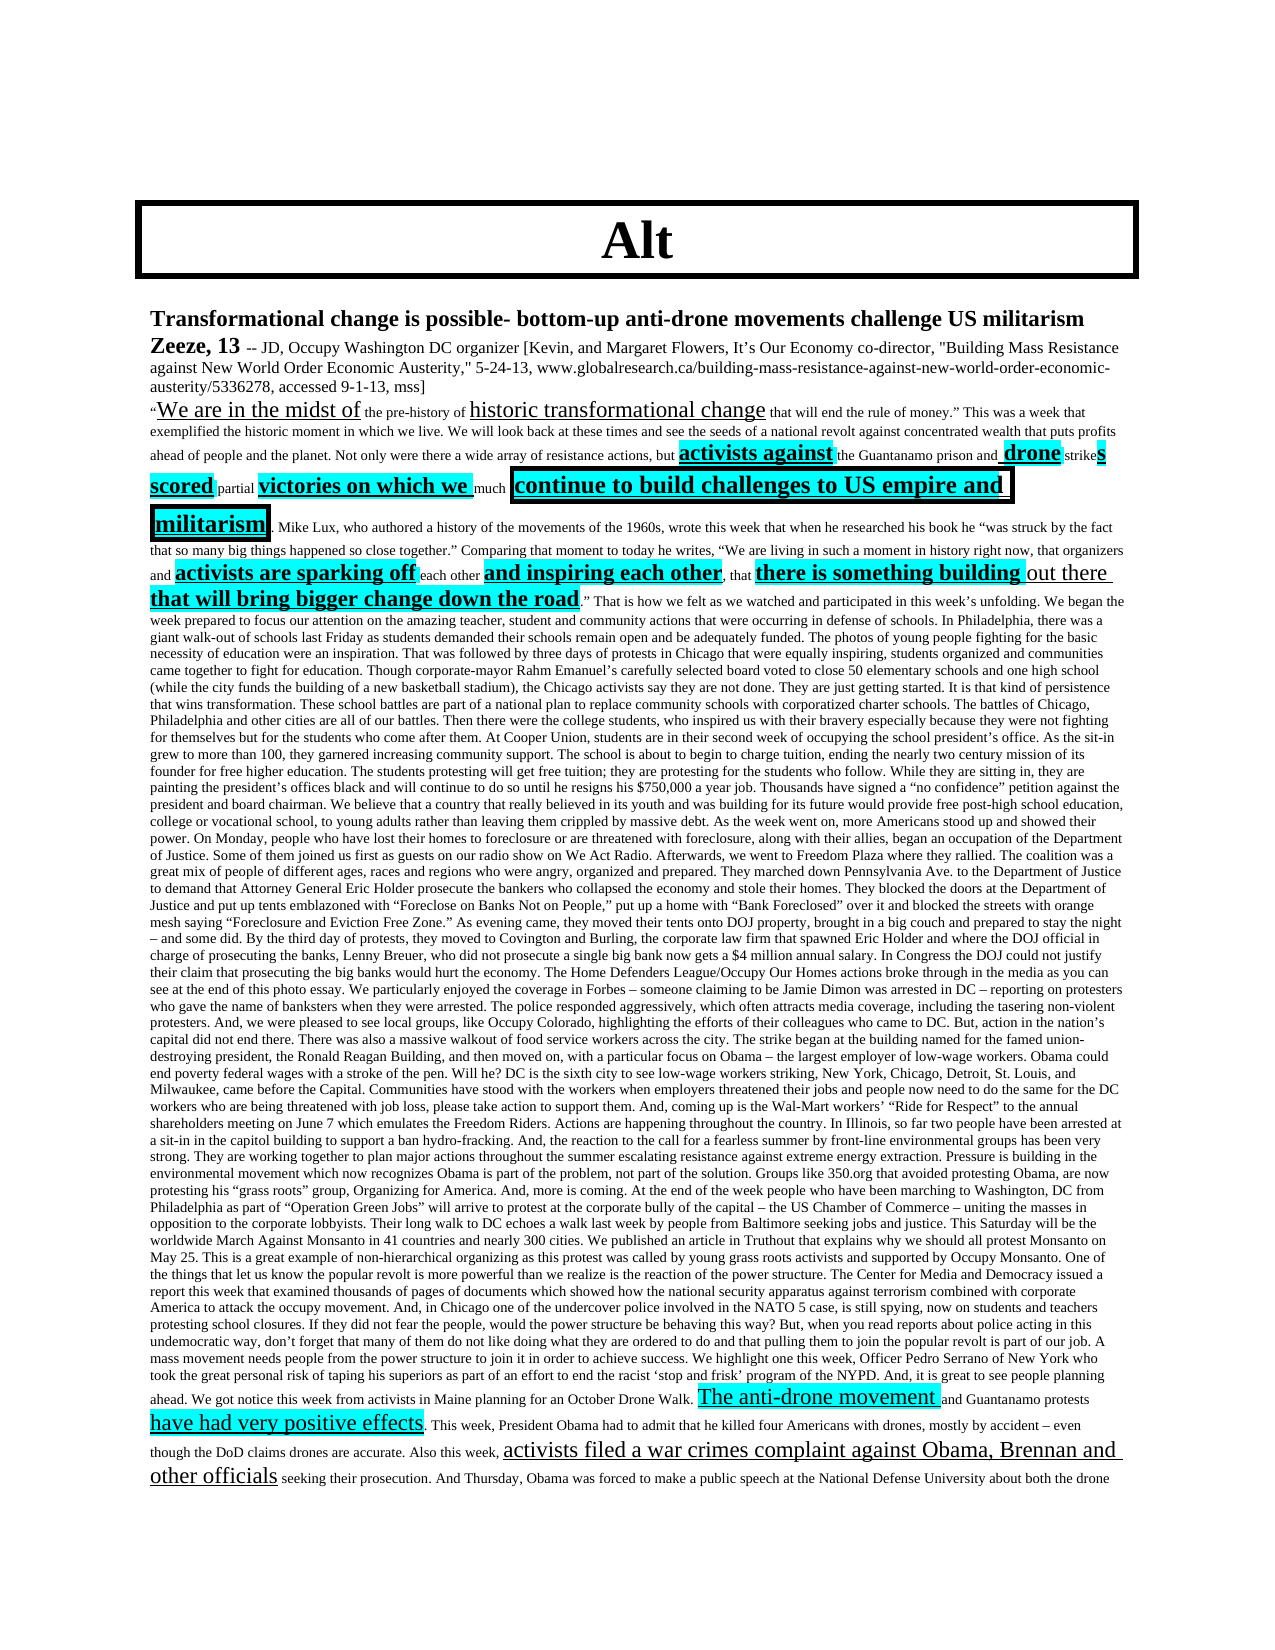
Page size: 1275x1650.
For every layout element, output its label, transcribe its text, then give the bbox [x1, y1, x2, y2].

text Zeeze, 13 -- JD, Occupy Washington DC organizer [Kevin, and Margaret Flowers, It’s Our Economy co-director, "Building Mass Resistance against New World Order Economic Austerity," 5-24-13, www.globalresearch.ca/building-mass-resistance-against-new-world-order-economic-austerity/5336278, accessed 9-1-13, mss] [150, 332, 1125, 396]
subtitle Alt [142, 206, 1133, 273]
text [150, 396, 1125, 1488]
text Transformational change is possible- bottom-up anti-drone movements challenge US militarism [150, 305, 1125, 332]
